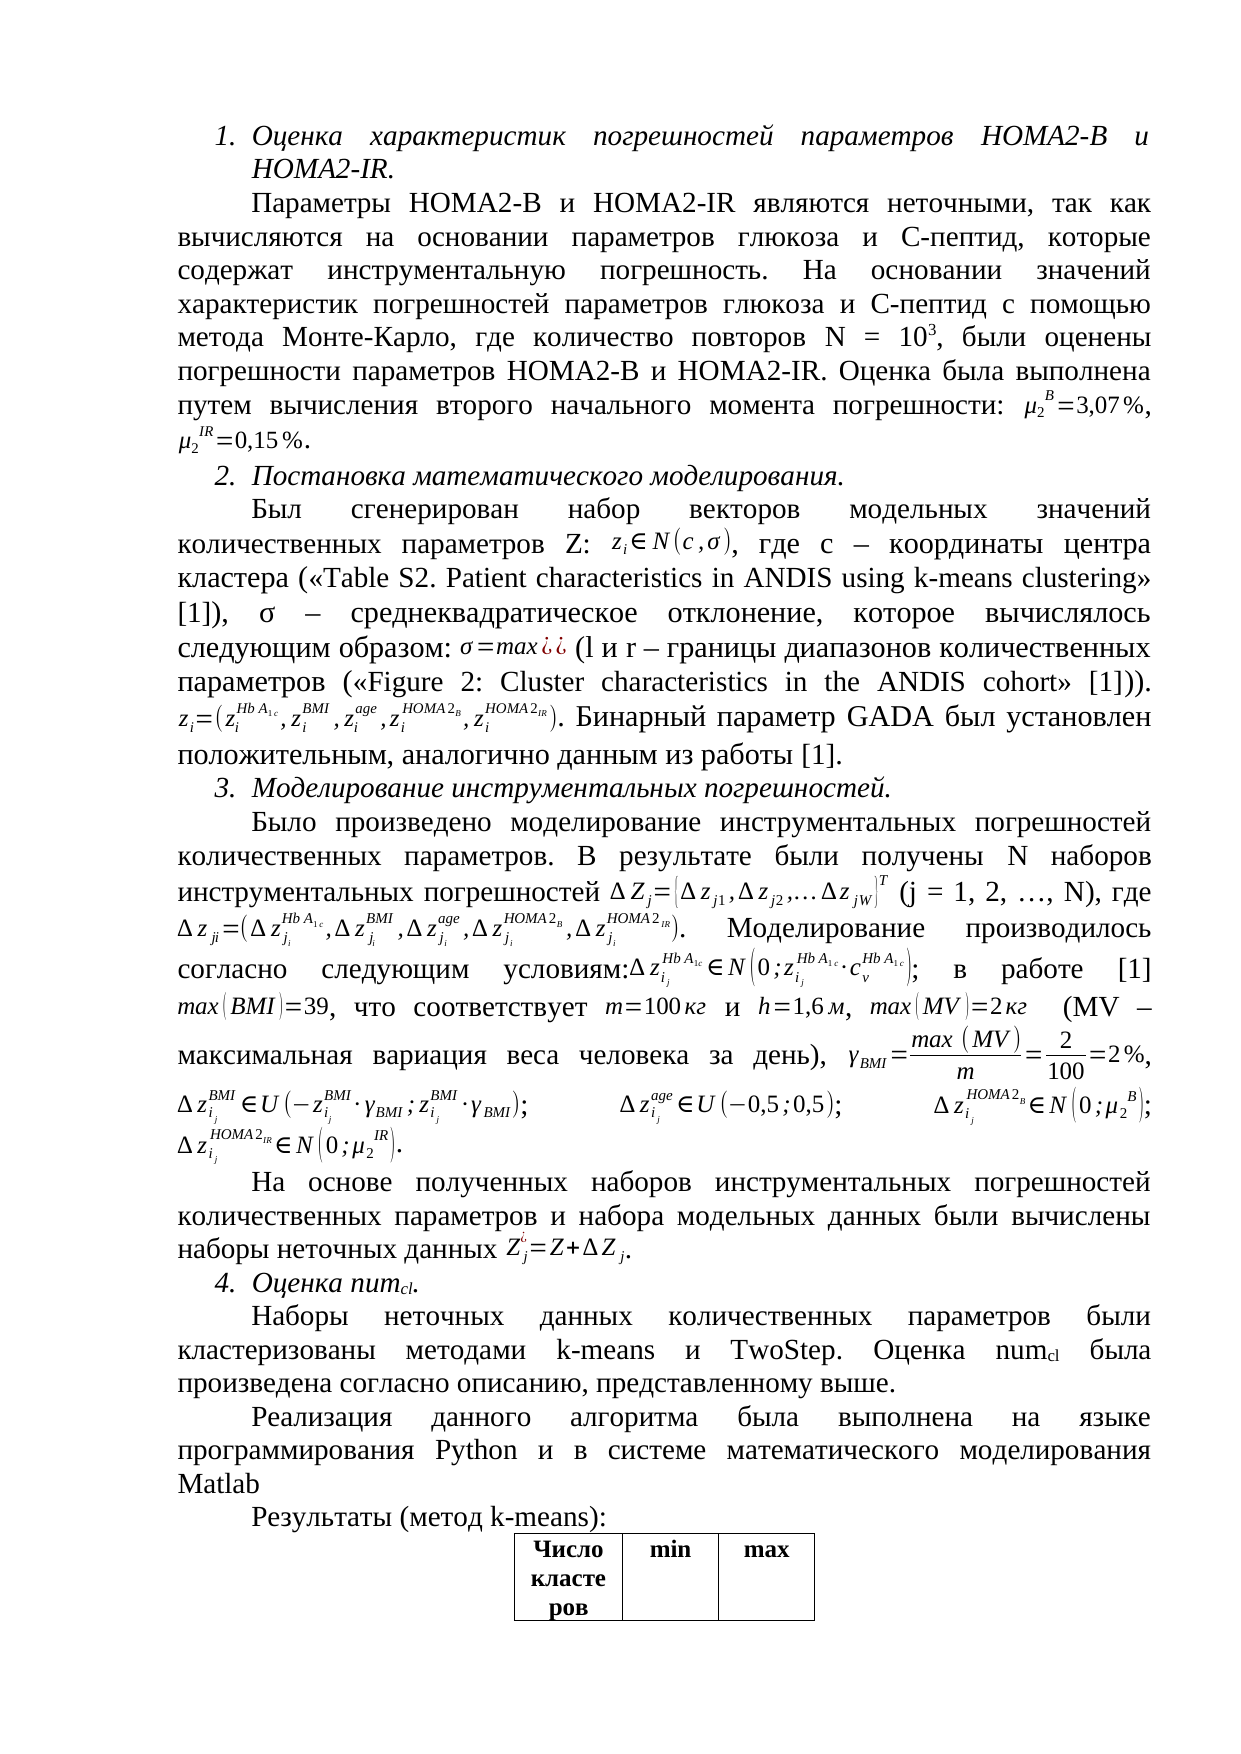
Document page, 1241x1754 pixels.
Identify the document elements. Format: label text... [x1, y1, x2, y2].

text На основе полученных наборов инструментальных погрешностей количественных параметров и набора модельных данных были вычислены наборы неточных данных . [177, 1164, 1152, 1265]
text Был сгенерирован набор векторов модельных значений количественных параметров Z: , где с – координаты центра кластера («Table S2. Patient characteristics in ANDIS using k-means clustering» [1]), σ – среднеквадратическое отклонение, которое вычислялось следующим образом: (l и r – границы диапазонов количественных параметров («Figure 2: Cluster characteristics in the ANDIS cohort» [1])). . Бинарный параметр GADA был установлен положительным, аналогично данным из работы [1]. [177, 491, 1152, 771]
table_header min [623, 1534, 718, 1620]
list Оценка характеристик погрешностей параметров HOMA2-B и HOMA2-IR. [214, 118, 1152, 185]
text Было произведено моделирование инструментальных погрешностей количественных параметров. В результате были получены N наборов инструментальных погрешностей (j = 1, 2, …, N), где . Моделирование производилось согласно следующим условиям:; в работе [1] , что соответствует и , (MV – максимальная вариация веса человека за день), , ; ; ; . [177, 804, 1152, 1164]
list Постановка математического моделирования. [214, 458, 1152, 491]
text Параметры HOMA2-B и HOMA2-IR являются неточными, так как вычисляются на основании параметров глюкоза и С-пептид, которые содержат инструментальную погрешность. На основании значений характеристик погрешностей параметров глюкоза и С-пептид с помощью метода Монте-Карло, где количество повторов N = 103, были оценены погрешности параметров HOMA2-B и HOMA2-IR. Оценка была выполнена путем вычисления второго начального момента погрешности: , . [177, 185, 1152, 458]
table_header Число кластеров [515, 1534, 622, 1620]
list Моделирование инструментальных погрешностей. [214, 771, 1152, 804]
table_header max [719, 1534, 814, 1620]
text Результаты (метод k-means): [177, 1499, 1152, 1533]
text Реализация данного алгоритма была выполнена на языке программирования Python и в системе математического моделирования Matlab [177, 1399, 1152, 1499]
list Оценка numcl. [214, 1265, 1152, 1298]
text Наборы неточных данных количественных параметров были кластеризованы методами k-means и TwoStep. Оценка numcl была произведена согласно описанию, представленному выше. [177, 1298, 1152, 1399]
